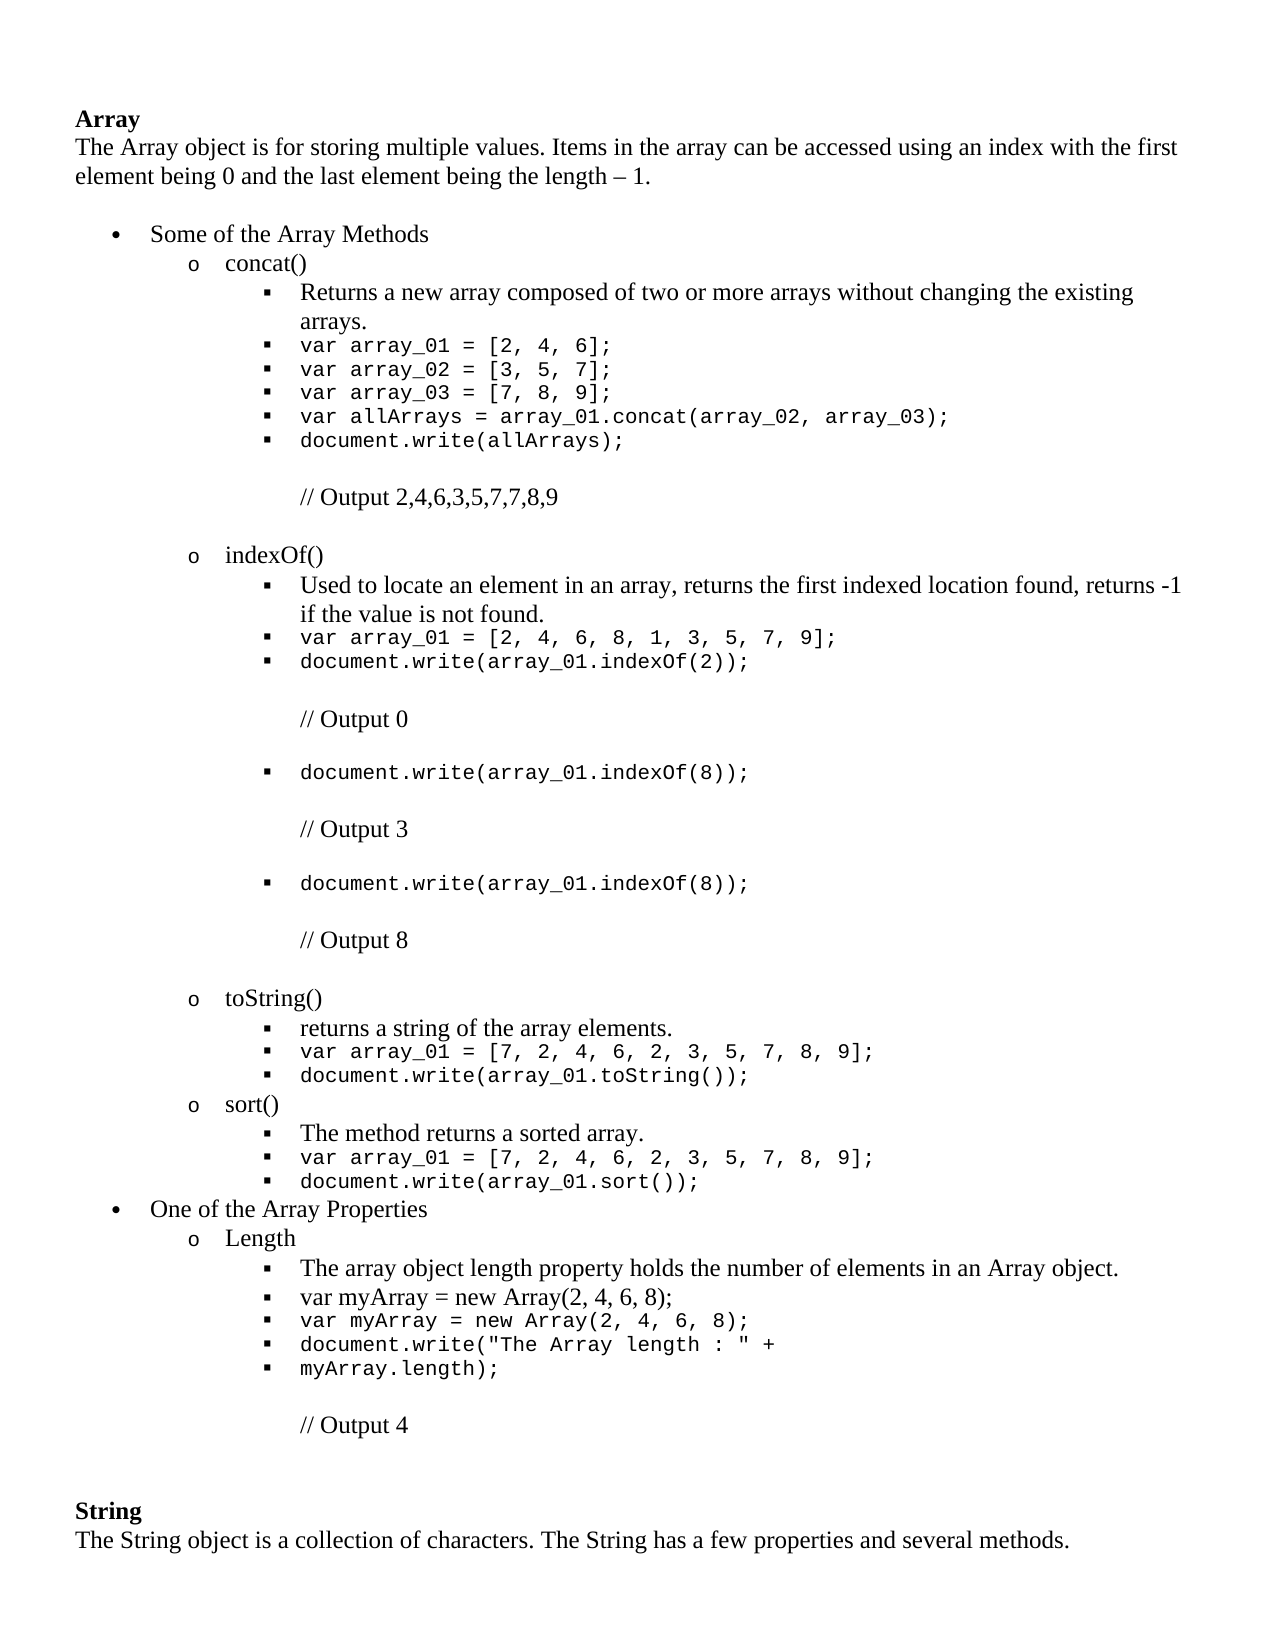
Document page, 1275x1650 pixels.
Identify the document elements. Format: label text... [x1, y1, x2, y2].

list indexOf() [187, 540, 1200, 570]
text // Output 4 [300, 1410, 1200, 1439]
list var allArrays = array_01.concat(array_02, array_03); [262, 406, 1200, 429]
list toString() [187, 983, 1200, 1013]
list var array_02 = [3, 5, 7]; [262, 359, 1200, 382]
list The array object length property holds the number of elements in an Array object. [262, 1253, 1200, 1282]
list One of the Array Properties [112, 1194, 1200, 1223]
list Length [187, 1223, 1200, 1253]
text // Output 0 [300, 704, 1200, 733]
text // Output 3 [300, 814, 1200, 843]
list document.write(array_01.sort()); [262, 1171, 1200, 1194]
list Some of the Array Methods [112, 219, 1200, 248]
list var array_01 = [7, 2, 4, 6, 2, 3, 5, 7, 8, 9]; [262, 1147, 1200, 1171]
list document.write(array_01.indexOf(2)); [262, 651, 1200, 675]
list document.write(array_01.indexOf(8)); [262, 762, 1200, 785]
list document.write(array_01.indexOf(8)); [262, 872, 1200, 896]
list myArray.length); [262, 1358, 1200, 1381]
list concat() [187, 248, 1200, 277]
list document.write("The Array length : " + [262, 1334, 1200, 1358]
list var array_01 = [2, 4, 6, 8, 1, 3, 5, 7, 9]; [262, 627, 1200, 651]
list Used to locate an element in an array, returns the first indexed location found, returns -1 if the value is not found. [262, 570, 1200, 627]
list var array_03 = [7, 8, 9]; [262, 382, 1200, 406]
list returns a string of the array elements. [262, 1013, 1200, 1042]
text The String object is a collection of characters. The String has a few properties and several methods. [75, 1525, 1200, 1554]
list document.write(allArrays); [262, 429, 1200, 453]
text Array [75, 104, 1200, 132]
list The method returns a sorted array. [262, 1118, 1200, 1147]
list Returns a new array composed of two or more arrays without changing the existing arrays. [262, 277, 1200, 335]
list var array_01 = [7, 2, 4, 6, 2, 3, 5, 7, 8, 9]; [262, 1042, 1200, 1065]
text // Output 2,4,6,3,5,7,7,8,9 [300, 482, 1200, 511]
list document.write(array_01.toString()); [262, 1065, 1200, 1089]
list var myArray = new Array(2, 4, 6, 8); [262, 1310, 1200, 1334]
list var array_01 = [2, 4, 6]; [262, 335, 1200, 359]
text The Array object is for storing multiple values. Items in the array can be accessed using an index with the first element being 0 and the last element being the length – 1. [75, 132, 1200, 190]
text // Output 8 [300, 925, 1200, 954]
text String [75, 1496, 1200, 1525]
list var myArray = new Array(2, 4, 6, 8); [262, 1282, 1200, 1310]
list sort() [187, 1089, 1200, 1118]
